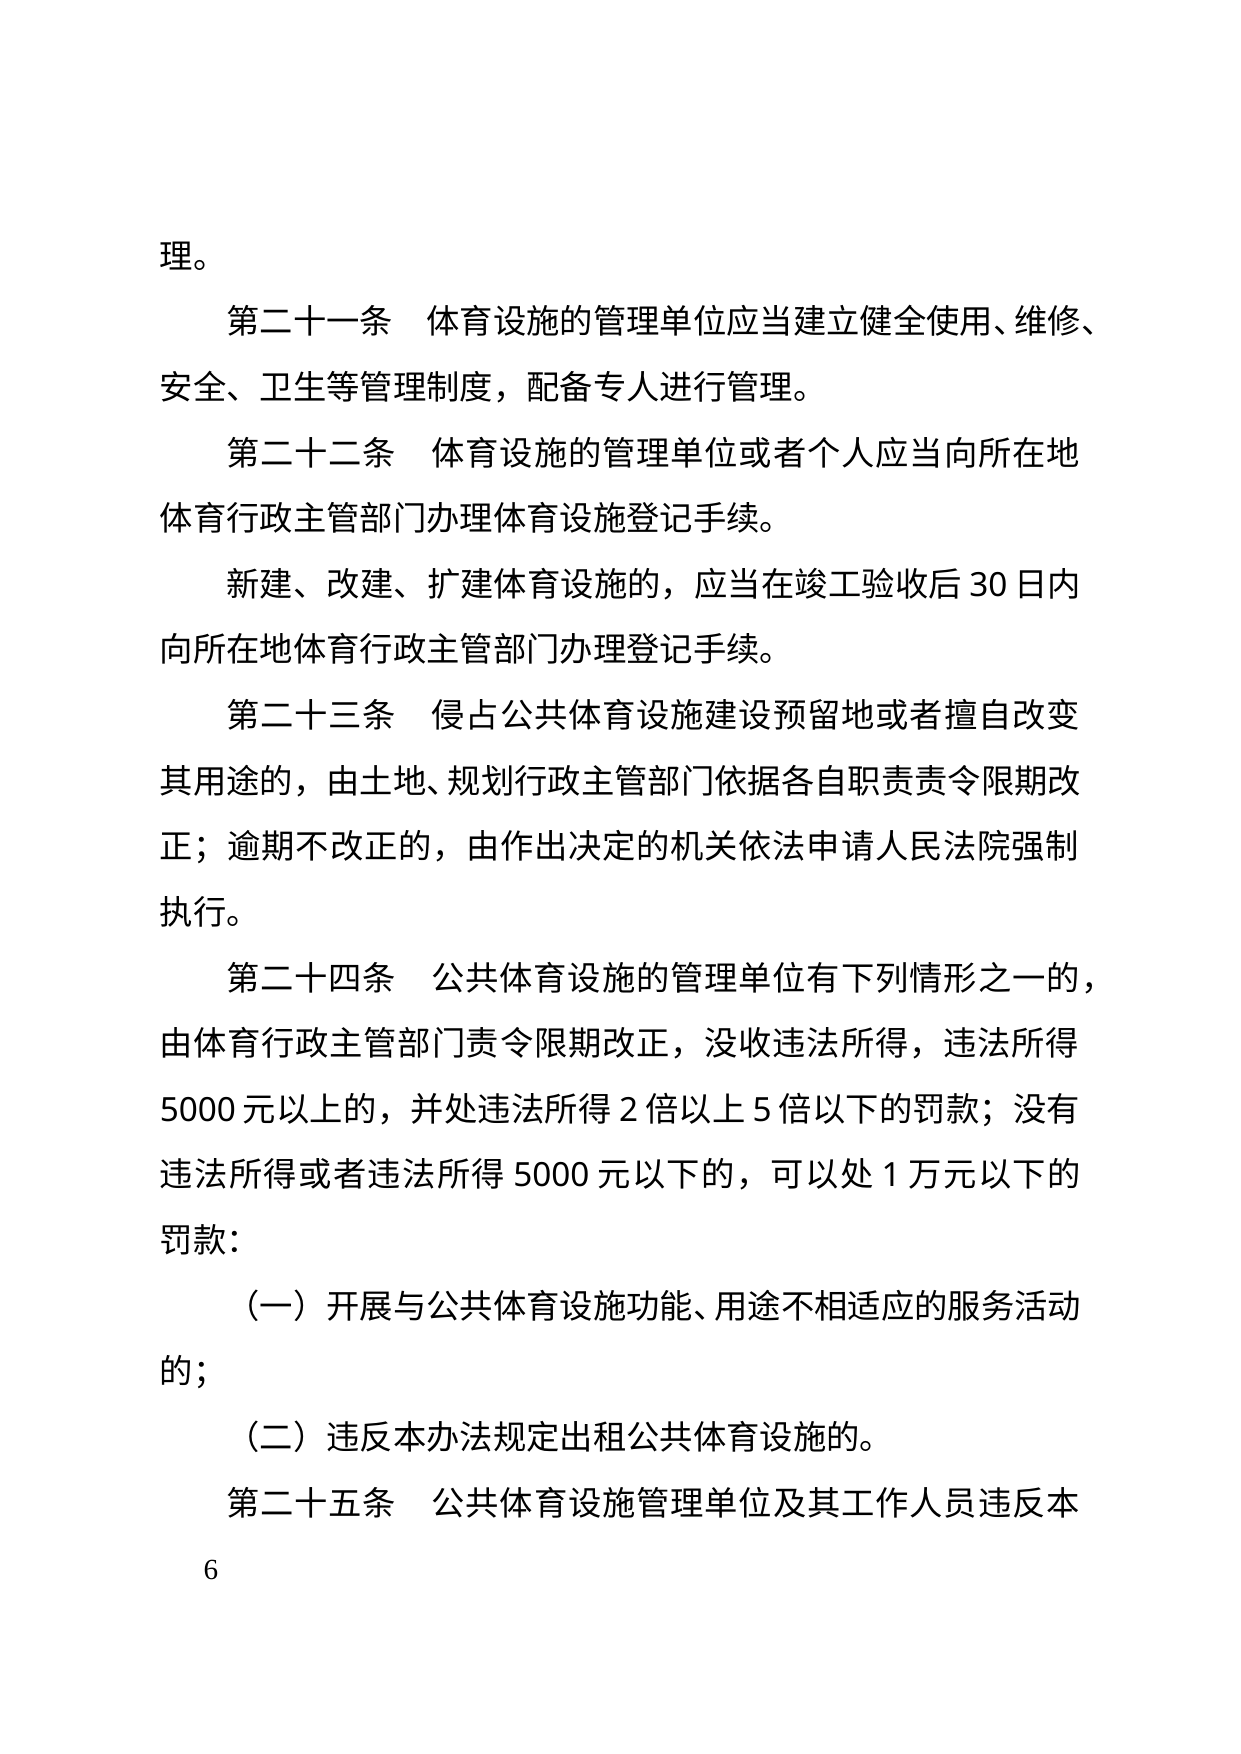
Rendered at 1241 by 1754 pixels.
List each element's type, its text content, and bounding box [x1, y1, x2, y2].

text 第二十三条 侵占公共体育设施建设预留地或者擅自改变其用途的，由土地、规划行政主管部门依据各自职责责令限期改正；逾期不改正的，由作出决定的机关依法申请人民法院强制执行。 [159, 877, 1081, 1139]
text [159, 1468, 1081, 1533]
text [159, 221, 1081, 483]
text 第二十二条 体育设施的管理单位或者个人应当向所在地体育行政主管部门办理体育设施登记手续。 [159, 614, 1081, 746]
text 第二十四条 公共体育设施的管理单位有下列情形之一的，由体育行政主管部门责令限期改正，没收违法所得，违法所得5000元以上的，并处违法所得2倍以上5倍以下的罚款；没有违法所得或者违法所得5000元以下的，可以处1万元以下的罚款： [159, 1139, 1081, 1468]
text 新建、改建、扩建体育设施的，应当在竣工验收后30日内向所在地体育行政主管部门办理登记手续。 [159, 746, 1081, 877]
text 第二十一条 体育设施的管理单位应当建立健全使用、维修、安全、卫生等管理制度，配备专人进行管理。 [159, 483, 1081, 614]
